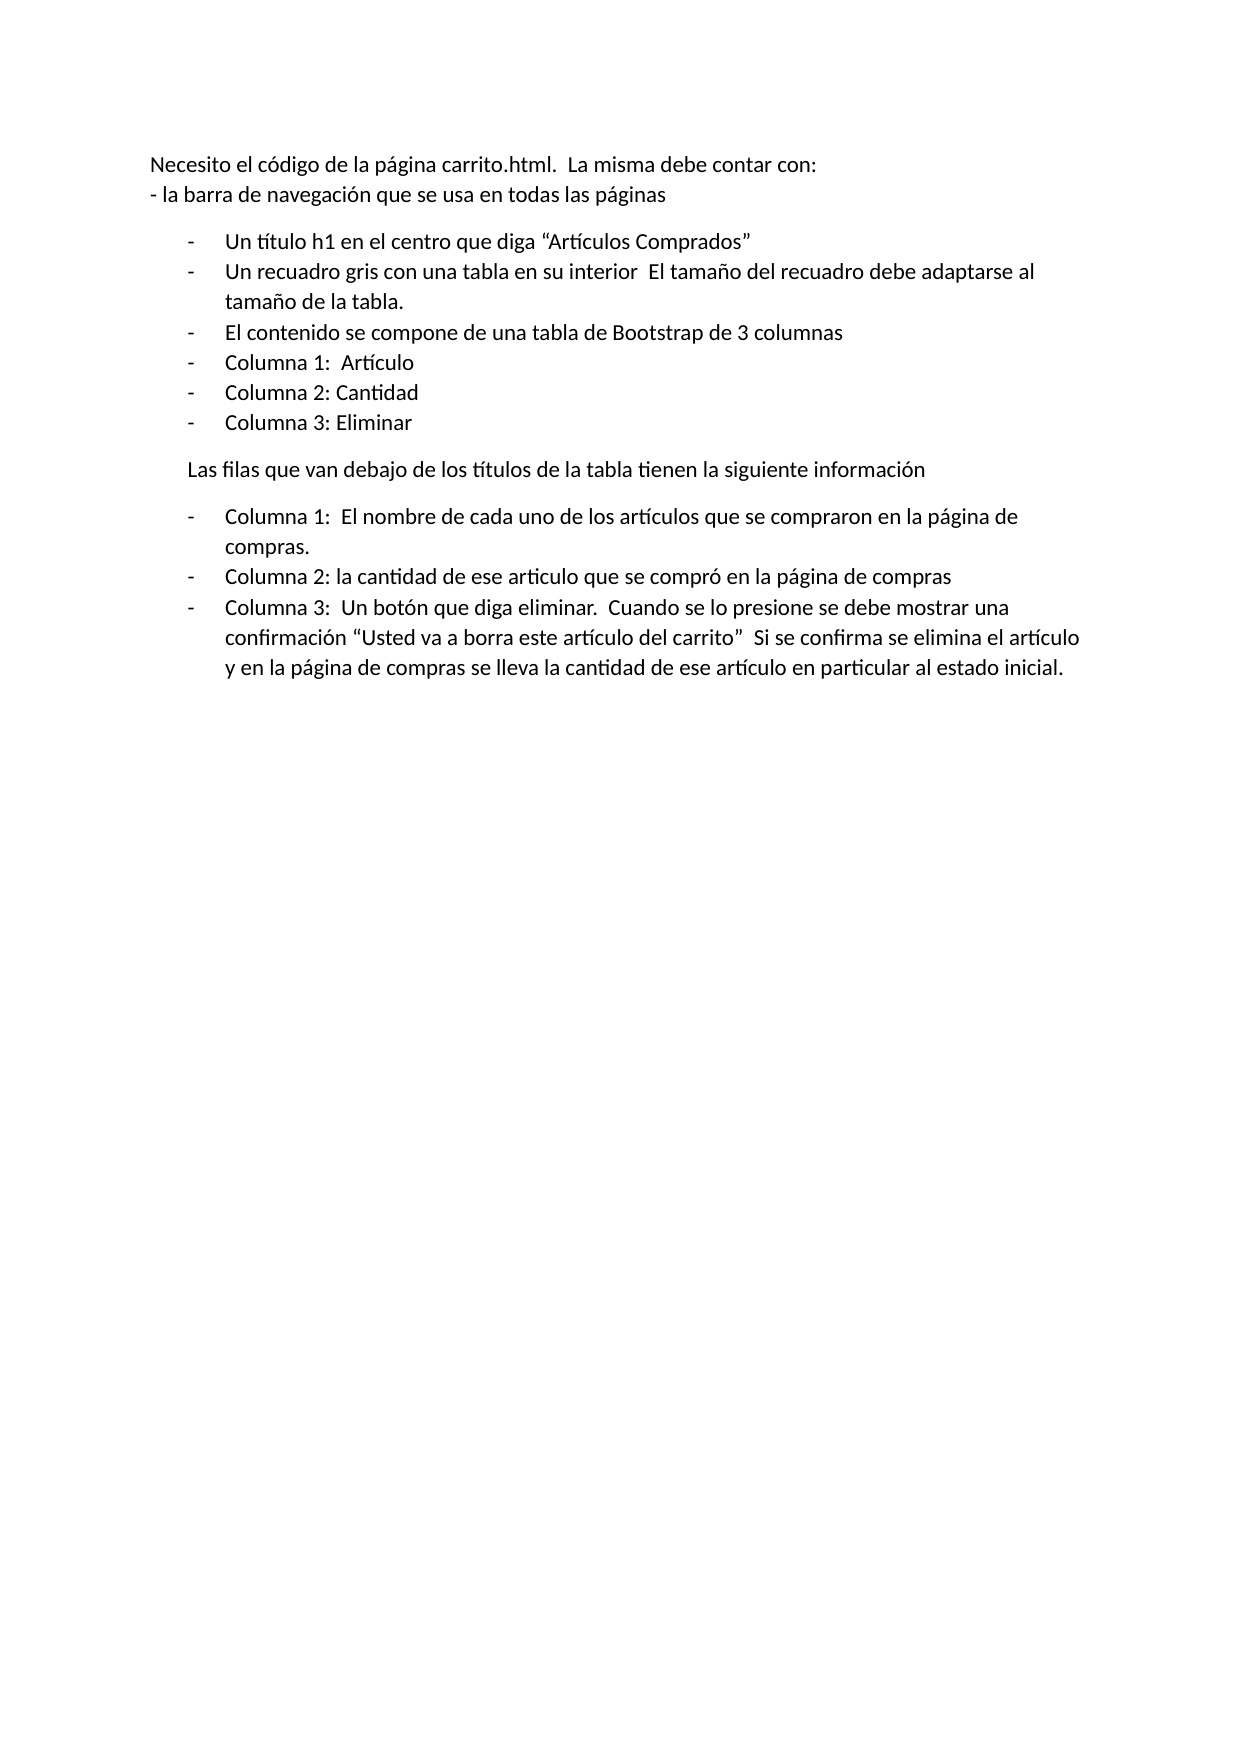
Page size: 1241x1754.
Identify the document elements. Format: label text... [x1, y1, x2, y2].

list Columna 3: Un botón que diga eliminar. Cuando se lo presione se debe mostrar una confirmación “Usted va a borra este artículo del carrito” Si se confirma se elimina el artículo y en la página de compras se lleva la cantidad de ese artículo en particular al estado inicial. [187, 593, 1090, 681]
text Las filas que van debajo de los títulos de la tabla tienen la siguiente información [187, 455, 1090, 483]
list Columna 1: Artículo [187, 348, 1090, 376]
list Columna 1: El nombre de cada uno de los artículos que se compraron en la página de compras. [187, 502, 1090, 560]
list El contenido se compone de una tabla de Bootstrap de 3 columnas [187, 318, 1090, 346]
list Columna 2: Cantidad [187, 378, 1090, 406]
list Un título h1 en el centro que diga “Artículos Comprados” [187, 227, 1090, 255]
text Necesito el código de la página carrito.html. La misma debe contar con: - la barra de navegación que se usa en todas las páginas [150, 150, 1090, 208]
list Columna 3: Eliminar [187, 408, 1090, 436]
list Columna 2: la cantidad de ese articulo que se compró en la página de compras [187, 562, 1090, 591]
list Un recuadro gris con una tabla en su interior El tamaño del recuadro debe adaptarse al tamaño de la tabla. [187, 257, 1090, 316]
